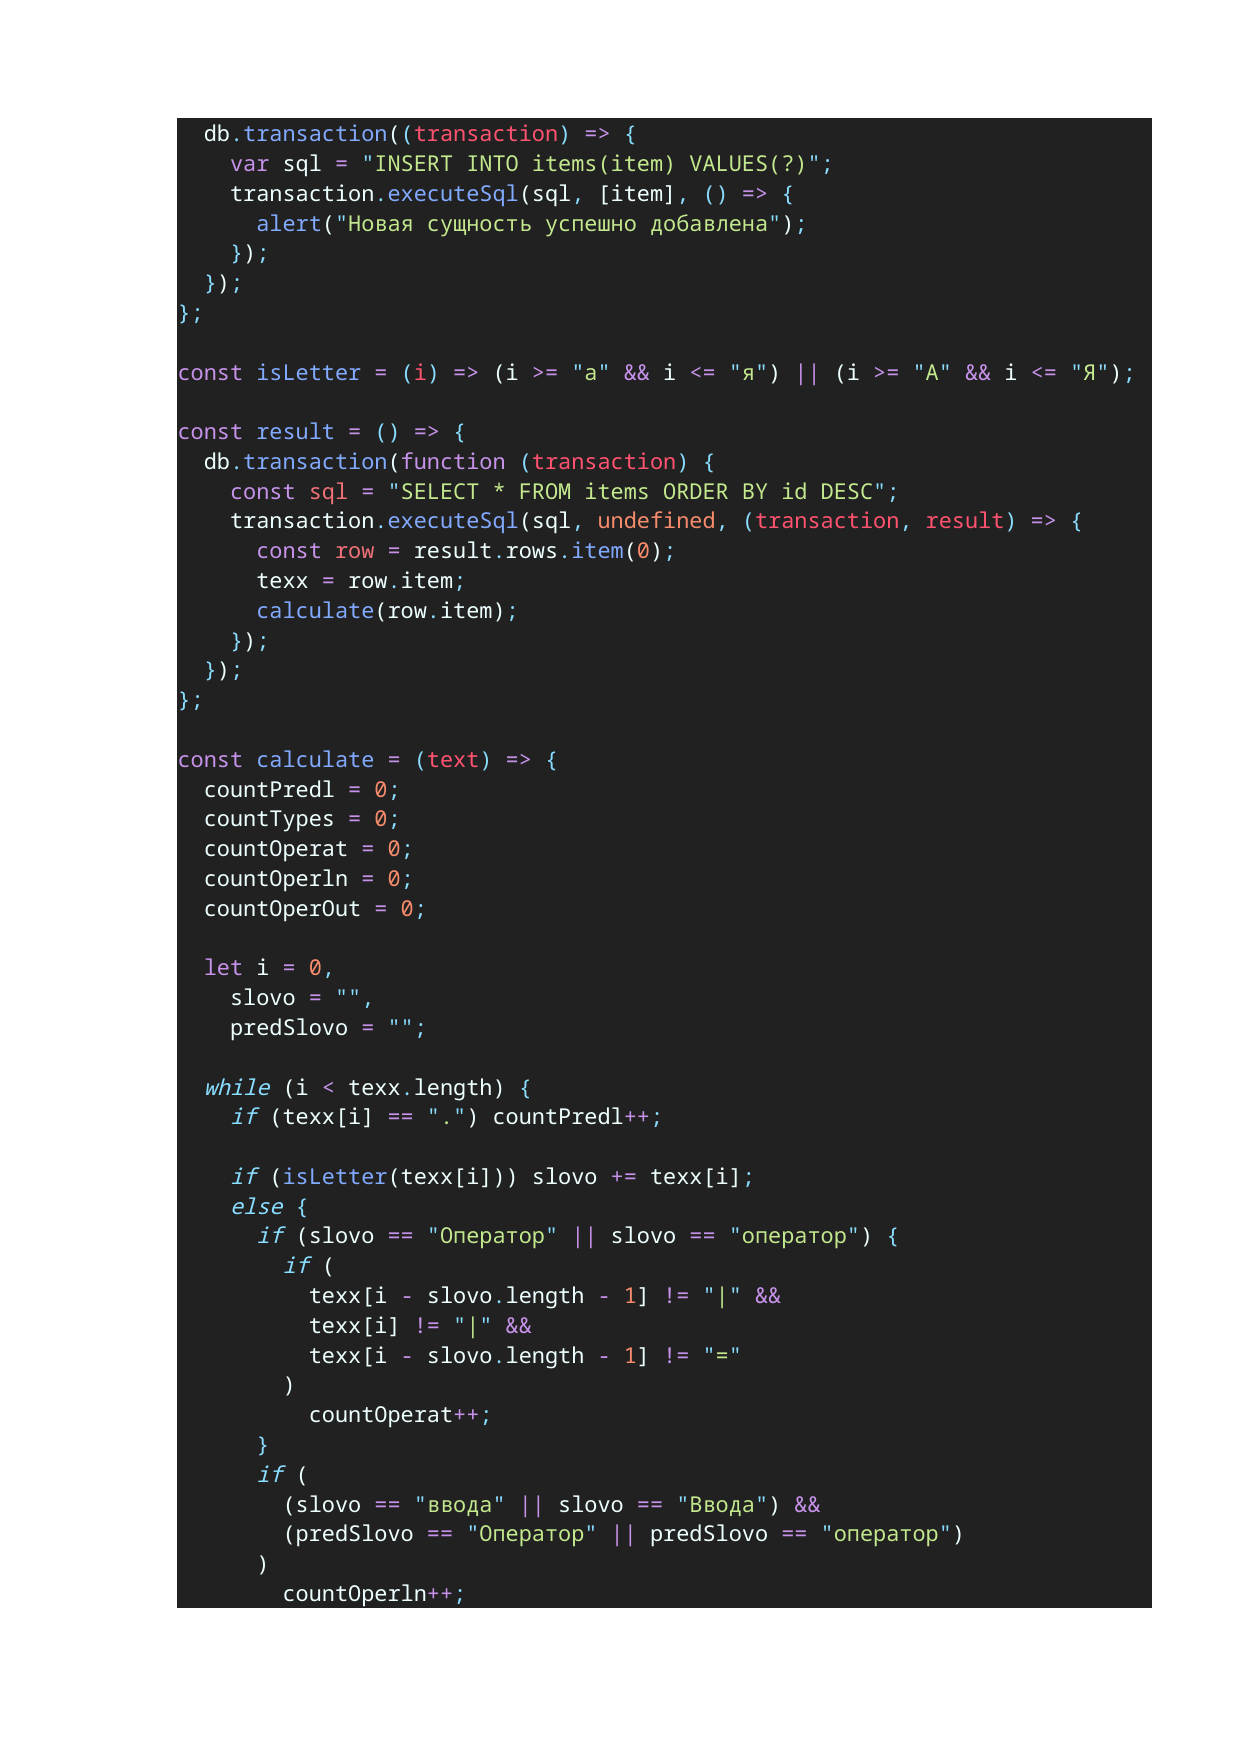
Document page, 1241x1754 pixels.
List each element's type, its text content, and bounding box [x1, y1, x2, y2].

text const calculate = (text) => { [177, 744, 1152, 773]
text texx[i - slovo.length - 1] != "|" && [177, 1280, 1152, 1310]
text texx = row.item; [177, 565, 1152, 595]
text }; [177, 684, 1152, 714]
text var sql = "INSERT INTO items(item) VALUES(?)"; [177, 148, 1152, 178]
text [177, 1518, 1152, 1548]
text countPredl = 0; [177, 773, 1152, 803]
text slovo = "", [177, 982, 1152, 1012]
text while (i < texx.length) { [177, 1071, 1152, 1101]
text else { [177, 1191, 1152, 1220]
text if (texx[i] == ".") countPredl++; [177, 1101, 1152, 1131]
text }); [177, 654, 1152, 684]
text countTypes = 0; [177, 803, 1152, 833]
text const sql = "SELECT * FROM items ORDER BY id DESC"; [177, 476, 1152, 505]
text calculate(row.item); [177, 595, 1152, 624]
text alert("Новая сущность успешно добавлена"); [177, 207, 1152, 237]
text countOperat++; [177, 1399, 1152, 1429]
text db.transaction((transaction) => { [177, 118, 1152, 148]
text transaction.executeSql(sql, [item], () => { [177, 178, 1152, 207]
text if ( [177, 1250, 1152, 1280]
text texx[i - slovo.length - 1] != "=" [177, 1339, 1152, 1369]
text }); [177, 237, 1152, 267]
text countOperln = 0; [177, 863, 1152, 893]
text }); [177, 267, 1152, 297]
text transaction.executeSql(sql, undefined, (transaction, result) => { [177, 505, 1152, 535]
text predSlovo = ""; [177, 1012, 1152, 1042]
text }; [177, 297, 1152, 327]
text if (isLetter(texx[i])) slovo += texx[i]; [177, 1161, 1152, 1191]
text let i = 0, [177, 952, 1152, 982]
text db.transaction(function (transaction) { [177, 446, 1152, 476]
text texx[i] != "|" && [177, 1310, 1152, 1339]
text countOperOut = 0; [177, 893, 1152, 922]
text ) [177, 1548, 1152, 1578]
text ) [177, 1369, 1152, 1399]
text const result = () => { [177, 416, 1152, 446]
text } [177, 1429, 1152, 1459]
text countOperln++; [177, 1578, 1152, 1608]
text if ( [177, 1459, 1152, 1488]
text }); [177, 624, 1152, 654]
text const isLetter = (i) => (i >= "a" && i <= "я") || (i >= "А" && i <= "Я"); [177, 356, 1152, 386]
text const row = result.rows.item(0); [177, 535, 1152, 565]
text if (slovo == "Оператор" || slovo == "оператор") { [177, 1220, 1152, 1250]
text (slovo == "ввода" || slovo == "Ввода") && [177, 1488, 1152, 1518]
text countOperat = 0; [177, 833, 1152, 863]
